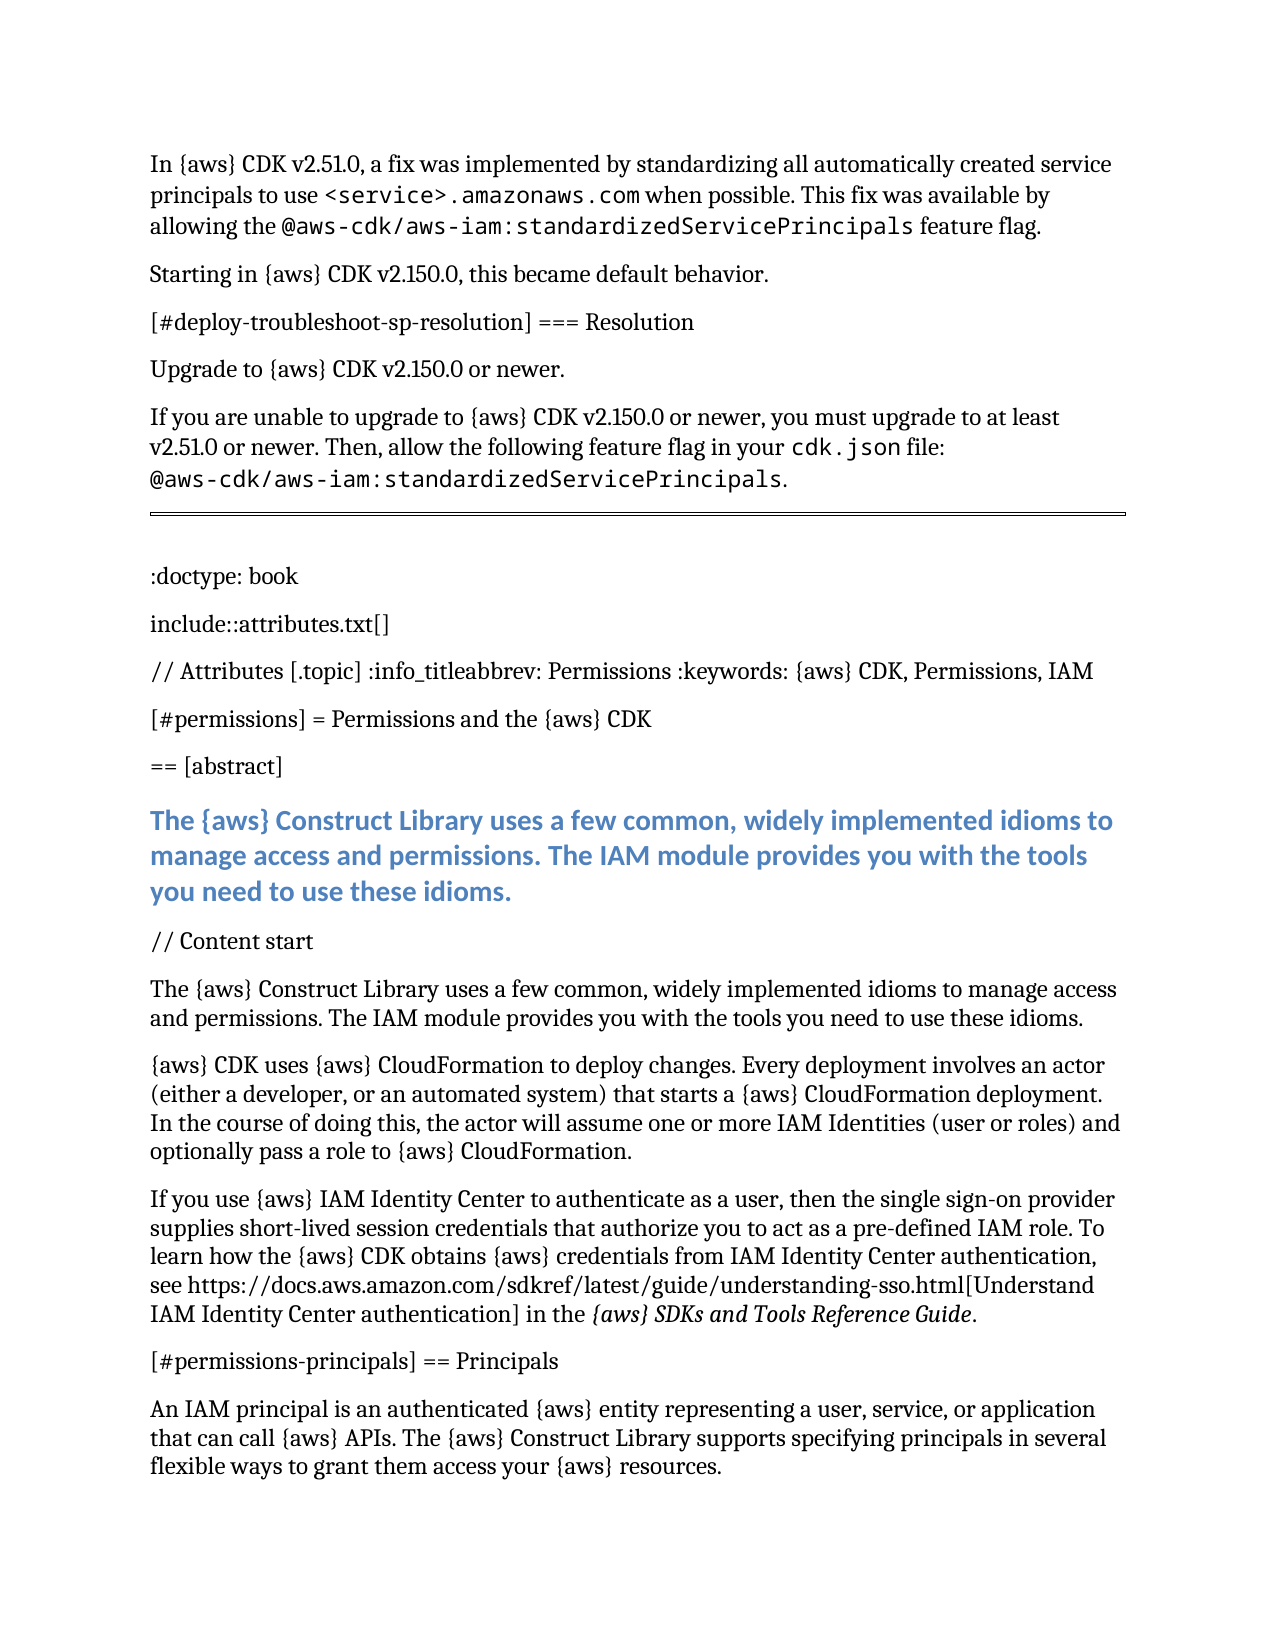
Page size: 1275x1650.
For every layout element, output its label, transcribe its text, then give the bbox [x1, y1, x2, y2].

text Upgrade to {aws} CDK v2.150.0 or newer. [150, 355, 1125, 384]
text If you use {aws} IAM Identity Center to authenticate as a user, then the single sign-on provider supplies short-lived session credentials that authorize you to act as a pre-defined IAM role. To learn how the {aws} CDK obtains {aws} credentials from IAM Identity Center authentication, see https://docs.aws.amazon.com/sdkref/latest/guide/understanding-sso.html[Understand IAM Identity Center authentication] in the {aws} SDKs and Tools Reference Guide. [150, 1185, 1125, 1328]
text [#permissions] = Permissions and the {aws} CDK [150, 704, 1125, 733]
text // Content start [150, 927, 1125, 956]
text {aws} CDK uses {aws} CloudFormation to deploy changes. Every deployment involves an actor (either a developer, or an automated system) that starts a {aws} CloudFormation deployment. In the course of doing this, the actor will assume one or more IAM Identities (user or roles) and optionally pass a role to {aws} CloudFormation. [150, 1051, 1125, 1166]
text :doctype: book [150, 562, 1125, 591]
text An IAM principal is an authenticated {aws} entity representing a user, service, or application that can call {aws} APIs. The {aws} Construct Library supports specifying principals in several flexible ways to grant them access your {aws} resources. [150, 1395, 1125, 1481]
text == [abstract] [150, 752, 1125, 781]
text [#permissions-principals] == Principals [150, 1347, 1125, 1376]
text In {aws} CDK v2.51.0, a fix was implemented by standardizing all automatically created service principals to use <service>.amazonaws.com when possible. This fix was available by allowing the @aws-cdk/aws-iam:standardizedServicePrincipals feature flag. [150, 150, 1125, 241]
text include::attributes.txt[] [150, 609, 1125, 638]
text [#deploy-troubleshoot-sp-resolution] === Resolution [150, 307, 1125, 336]
text The {aws} Construct Library uses a few common, widely implemented idioms to manage access and permissions. The IAM module provides you with the tools you need to use these idioms. [150, 975, 1125, 1032]
subtitle The {aws} Construct Library uses a few common, widely implemented idioms to manage access and permissions. The IAM module provides you with the tools you need to use these idioms. [150, 802, 1125, 908]
text // Attributes [.topic] :info_titleabbrev: Permissions :keywords: {aws} CDK, Permissions, IAM [150, 657, 1125, 686]
text Starting in {aws} CDK v2.150.0, this became default behavior. [150, 260, 1125, 289]
text If you are unable to upgrade to {aws} CDK v2.150.0 or newer, you must upgrade to at least v2.51.0 or newer. Then, allow the following feature flag in your cdk.json file: @aws-cdk/aws-iam:standardizedServicePrincipals. [150, 402, 1125, 494]
